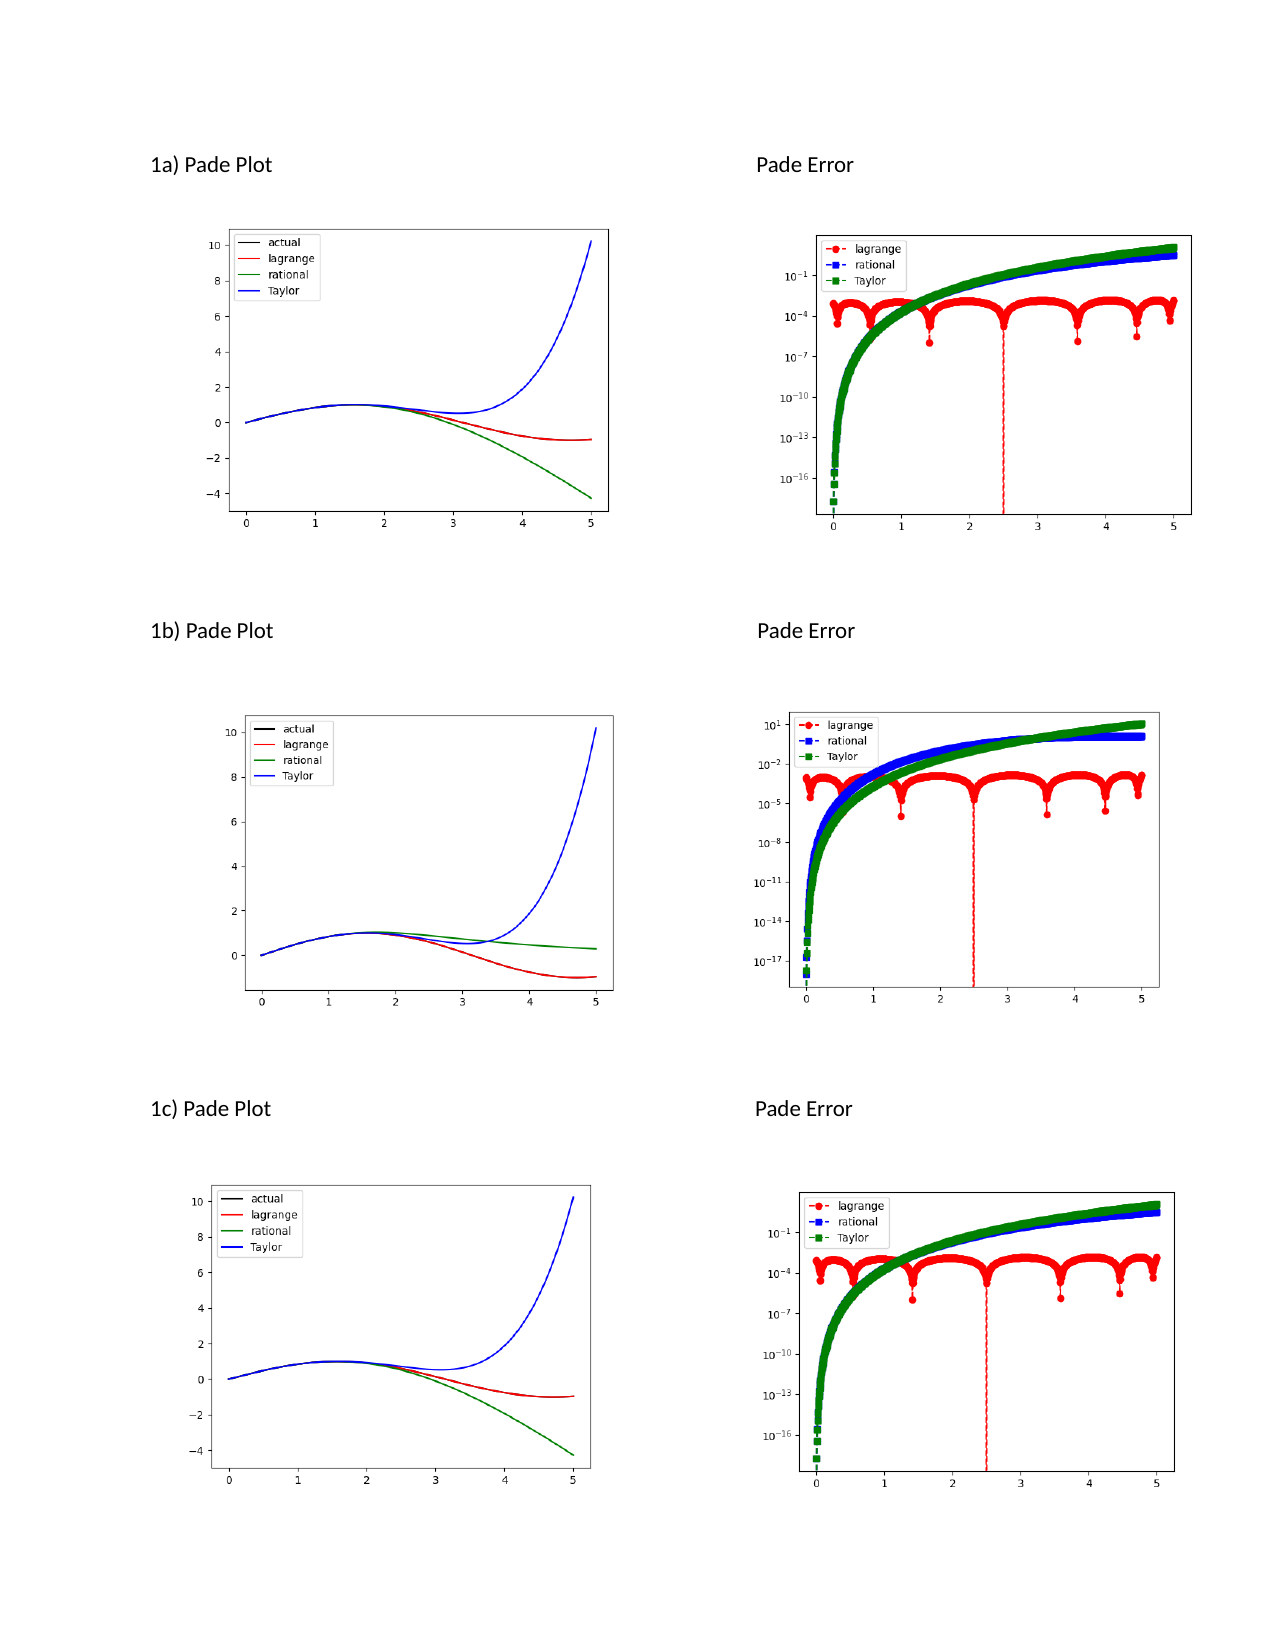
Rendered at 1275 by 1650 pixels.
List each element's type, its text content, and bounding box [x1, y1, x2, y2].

picture [755, 191, 1239, 554]
picture [729, 668, 1205, 1026]
text 1b) Pade Plot Pade Error [150, 616, 1125, 644]
text 1a) Pade Plot Pade Error [150, 150, 1125, 178]
picture [185, 673, 660, 1029]
text 1c) Pade Plot Pade Error [150, 1094, 1125, 1122]
picture [167, 184, 657, 551]
picture [738, 1148, 1222, 1511]
picture [150, 1141, 639, 1508]
